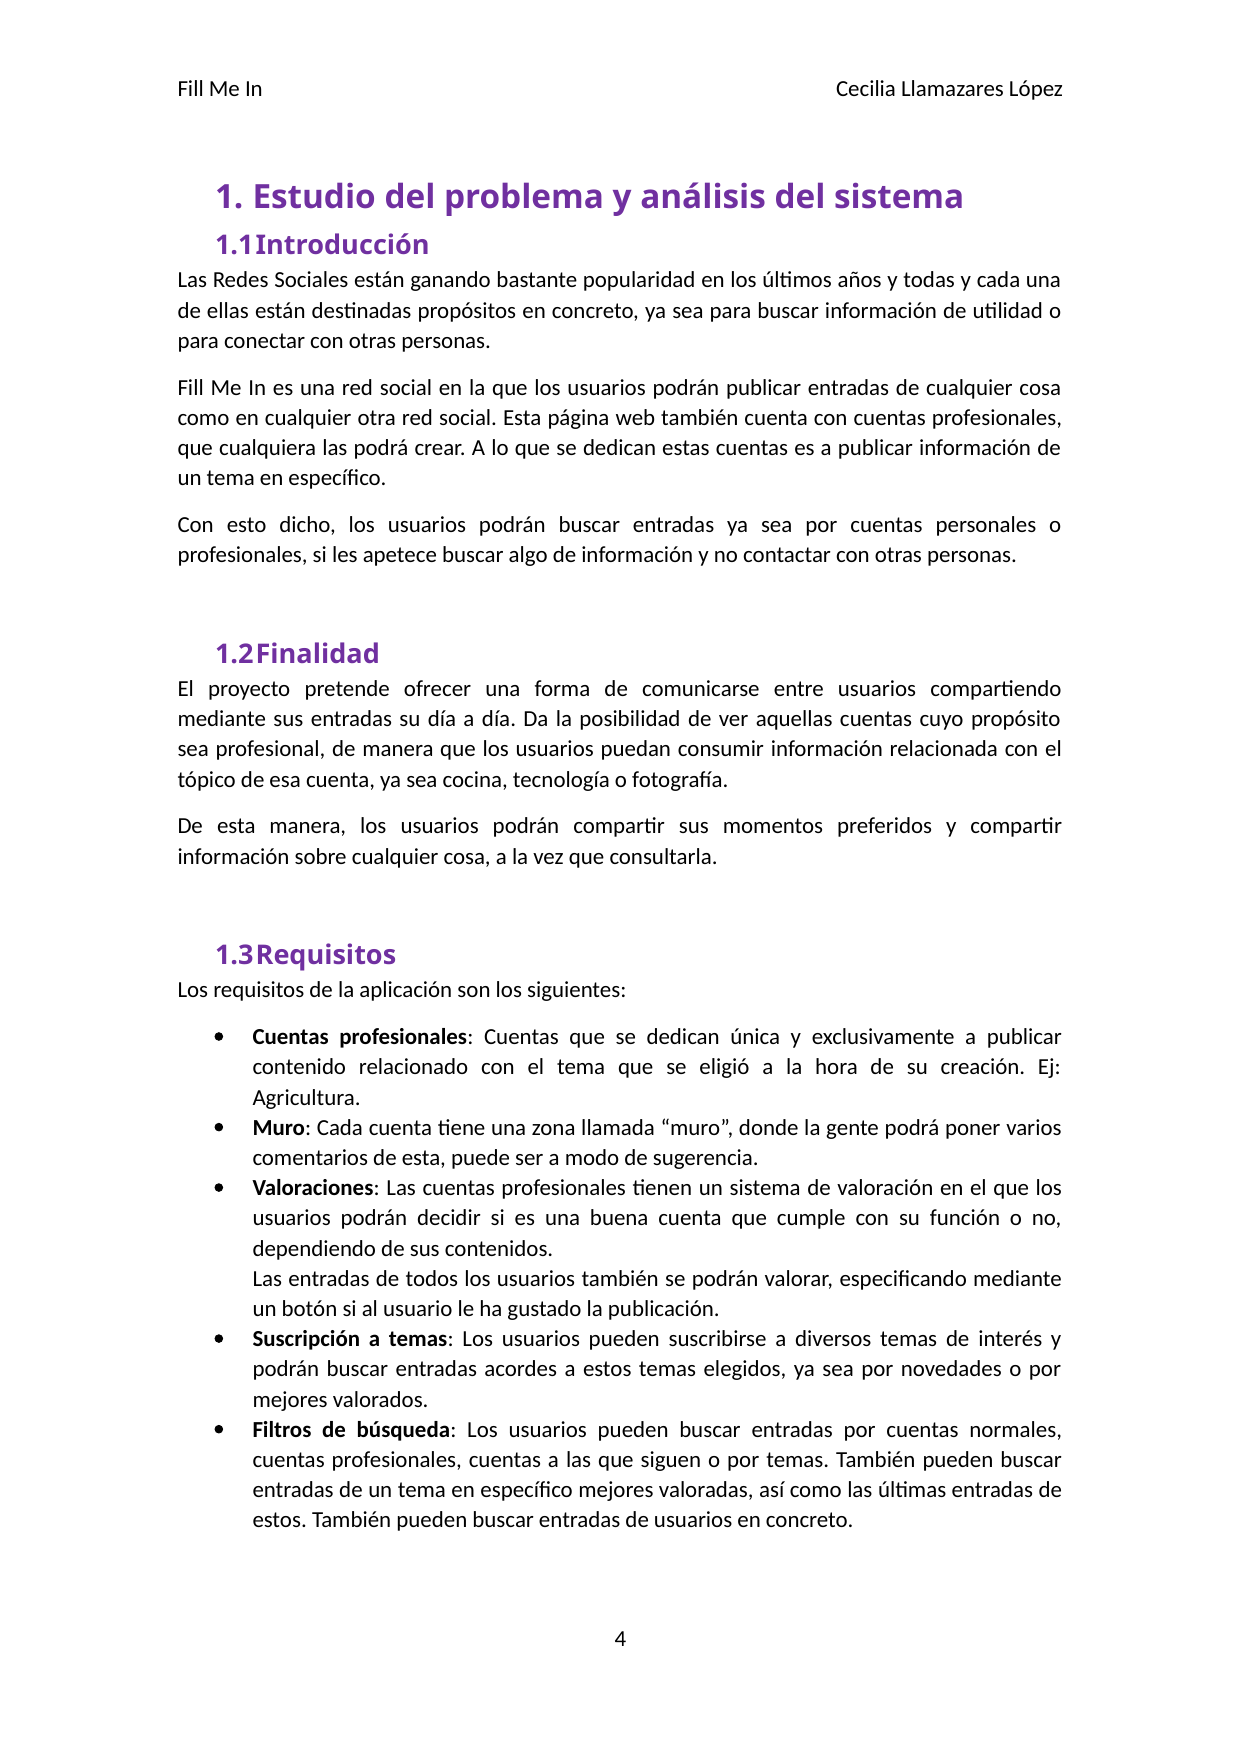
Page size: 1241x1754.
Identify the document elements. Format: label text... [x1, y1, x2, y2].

subtitle Finalidad [215, 634, 1063, 671]
list Cuentas profesionales: Cuentas que se dedican única y exclusivamente a publicar contenido relacionado con el tema que se eligió a la hora de su creación. Ej: Agricultura. [215, 1022, 1063, 1111]
text El proyecto pretende ofrecer una forma de comunicarse entre usuarios compartiendo mediante sus entradas su día a día. Da la posibilidad de ver aquellas cuentas cuyo propósito sea profesional, de manera que los usuarios puedan consumir información relacionada con el tópico de esa cuenta, ya sea cocina, tecnología o fotografía. [177, 674, 1063, 793]
list Filtros de búsqueda: Los usuarios pueden buscar entradas por cuentas normales, cuentas profesionales, cuentas a las que siguen o por temas. También pueden buscar entradas de un tema en específico mejores valoradas, así como las últimas entradas de estos. También pueden buscar entradas de usuarios en concreto. [215, 1415, 1063, 1533]
subtitle Estudio del problema y análisis del sistema [215, 173, 1063, 218]
subtitle Introducción [215, 226, 1063, 263]
text Con esto dicho, los usuarios podrán buscar entradas ya sea por cuentas personales o profesionales, si les apetece buscar algo de información y no contactar con otras personas. [177, 510, 1063, 568]
subtitle Requisitos [215, 936, 1063, 972]
list Valoraciones: Las cuentas profesionales tienen un sistema de valoración en el que los usuarios podrán decidir si es una buena cuenta que cumple con su función o no, dependiendo de sus contenidos. [215, 1173, 1063, 1262]
text De esta manera, los usuarios podrán compartir sus momentos preferidos y compartir información sobre cualquier cosa, a la vez que consultarla. [177, 812, 1063, 870]
list Suscripción a temas: Los usuarios pueden suscribirse a diversos temas de interés y podrán buscar entradas acordes a estos temas elegidos, ya sea por novedades o por mejores valorados. [215, 1324, 1063, 1413]
text Los requisitos de la aplicación son los siguientes: [177, 975, 1063, 1003]
text Las Redes Sociales están ganando bastante popularidad en los últimos años y todas y cada una de ellas están destinadas propósitos en concreto, ya sea para buscar información de utilidad o para conectar con otras personas. [177, 266, 1063, 354]
list Las entradas de todos los usuarios también se podrán valorar, especificando mediante un botón si al usuario le ha gustado la publicación. [252, 1264, 1063, 1322]
text Fill Me In es una red social en la que los usuarios podrán publicar entradas de cualquier cosa como en cualquier otra red social. Esta página web también cuenta con cuentas profesionales, que cualquiera las podrá crear. A lo que se dedican estas cuentas es a publicar información de un tema en específico. [177, 373, 1063, 491]
list Muro: Cada cuenta tiene una zona llamada “muro”, donde la gente podrá poner varios comentarios de esta, puede ser a modo de sugerencia. [215, 1113, 1063, 1171]
